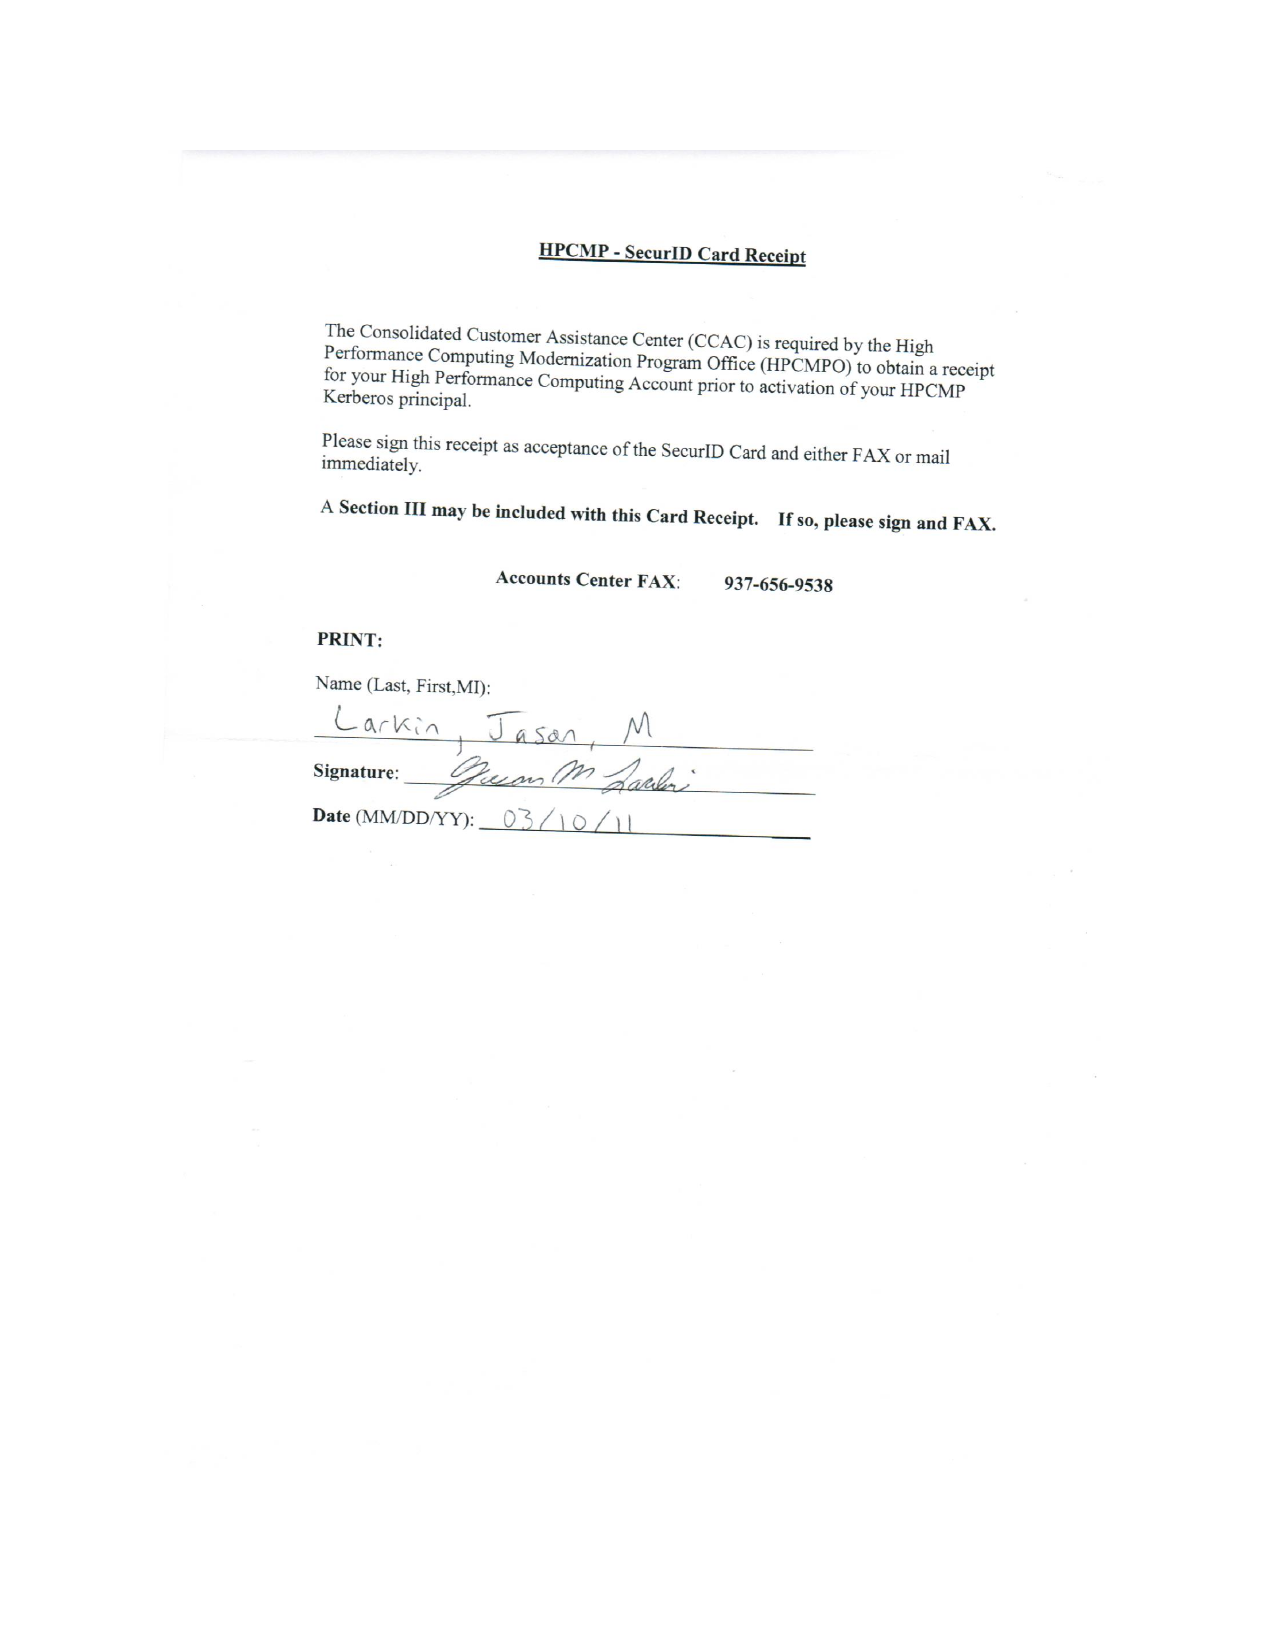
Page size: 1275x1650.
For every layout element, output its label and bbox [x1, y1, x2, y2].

picture [150, 150, 1125, 1492]
